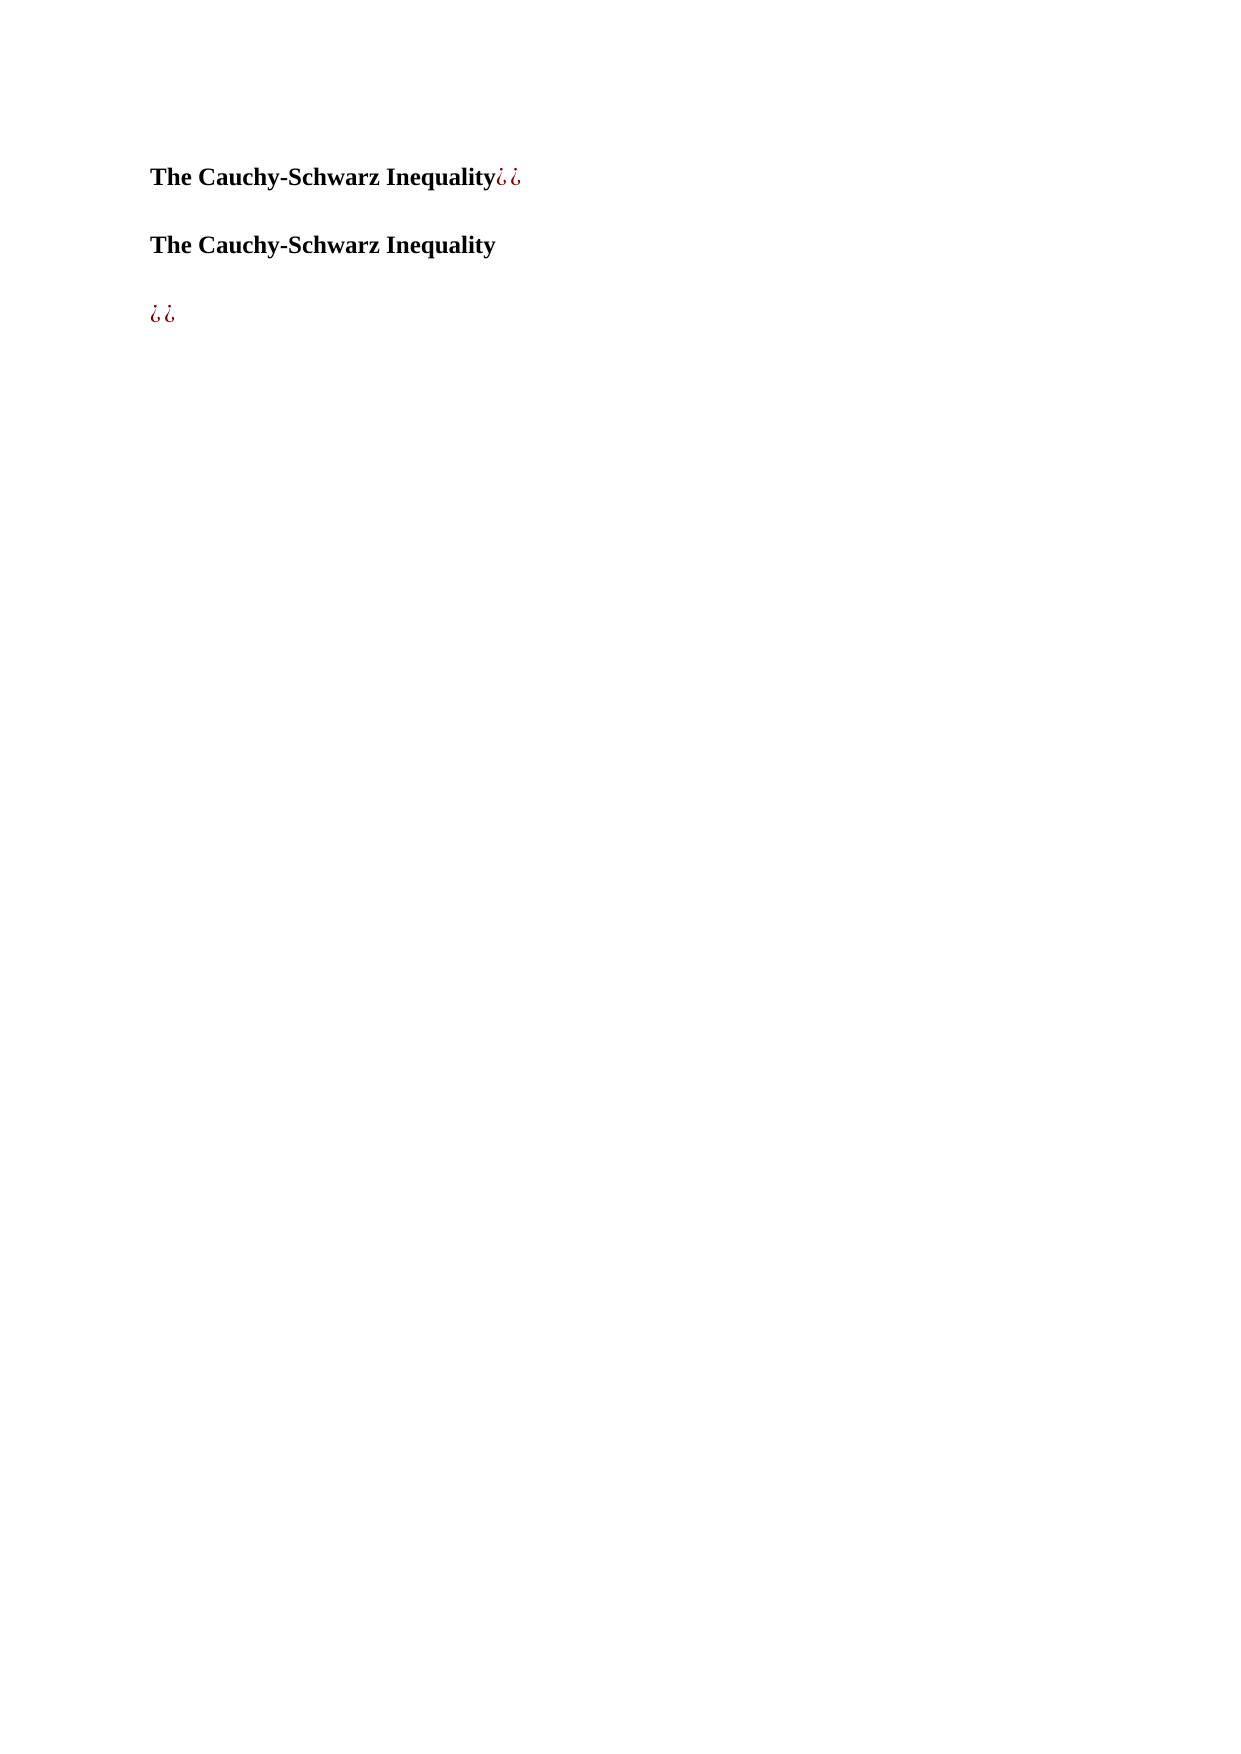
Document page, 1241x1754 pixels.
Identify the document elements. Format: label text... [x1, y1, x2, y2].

text The Cauchy-Schwarz Inequality [150, 162, 1090, 191]
text The Cauchy-Schwarz Inequality [150, 231, 1090, 259]
